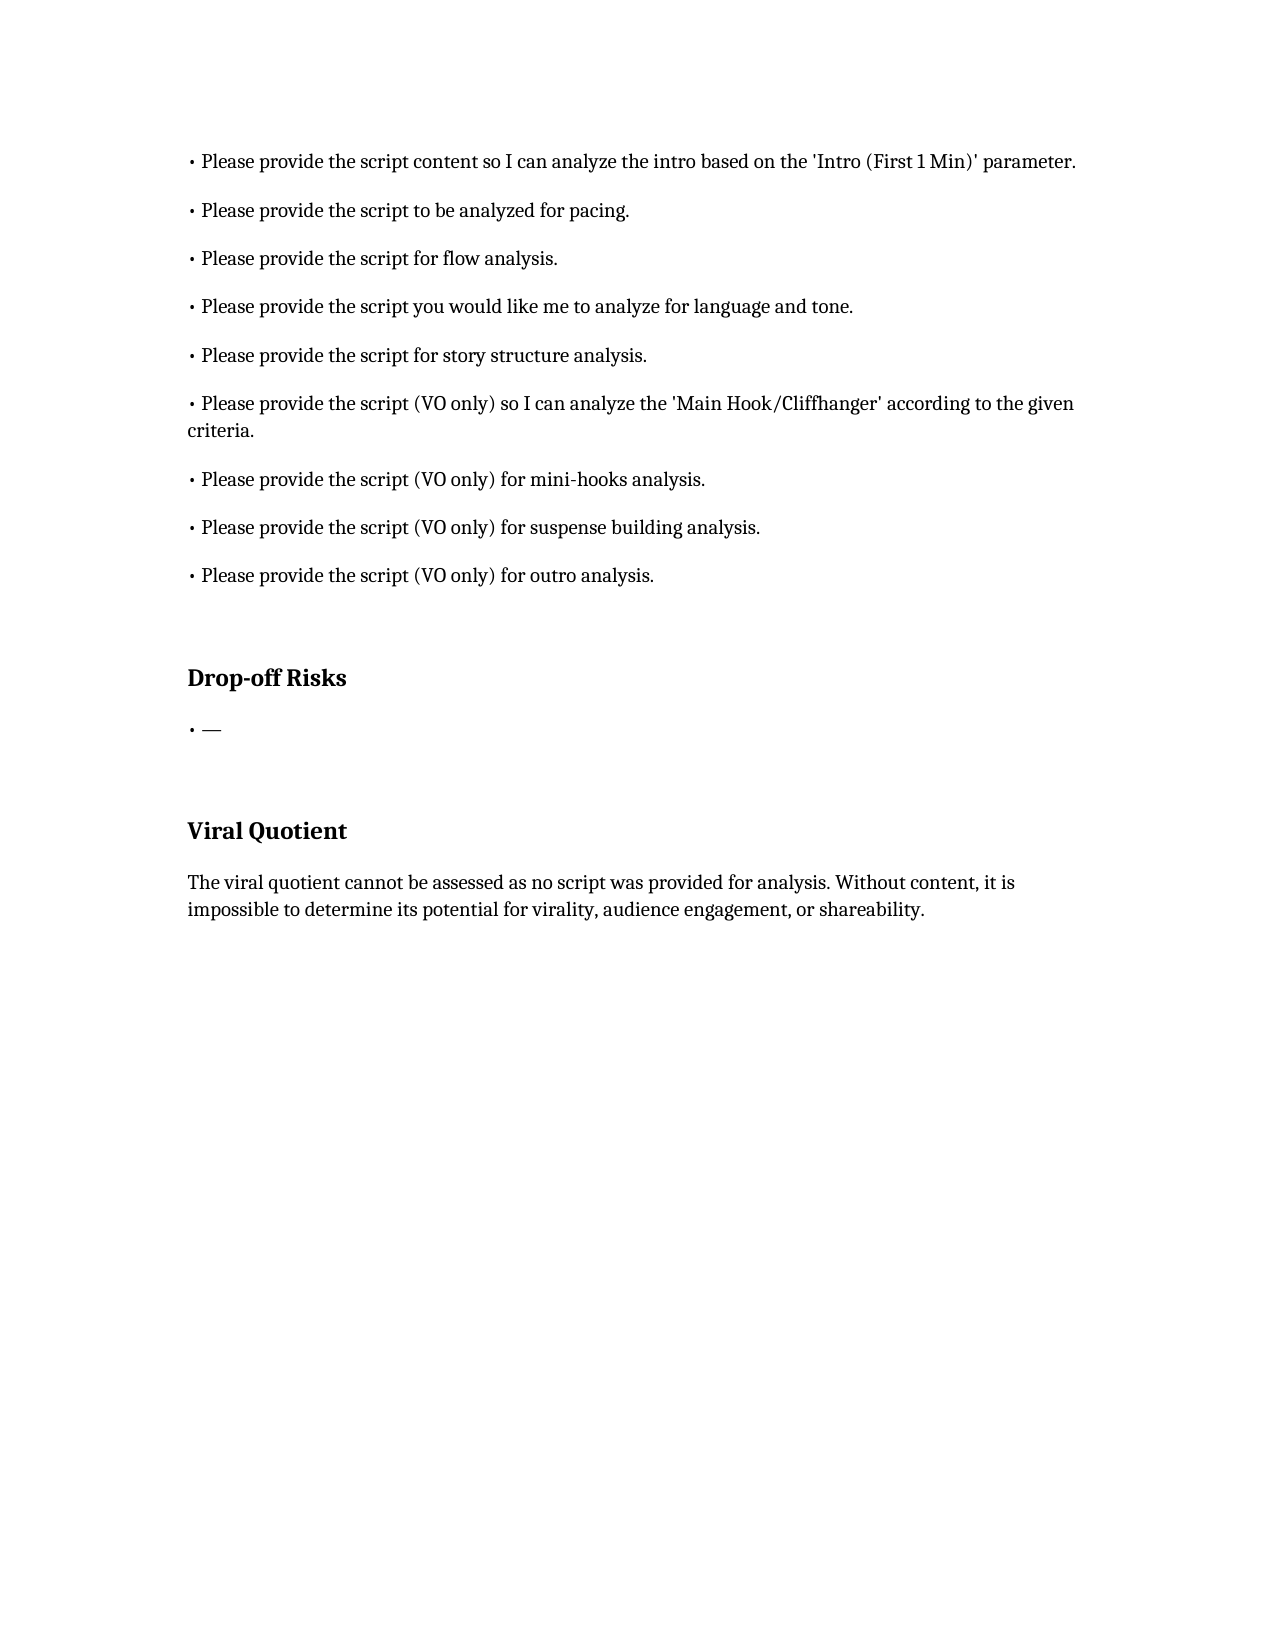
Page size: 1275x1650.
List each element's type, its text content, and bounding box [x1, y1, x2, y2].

text The viral quotient cannot be assessed as no script was provided for analysis. Without content, it is impossible to determine its potential for virality, audience engagement, or shareability. [187, 871, 1087, 922]
text • — [187, 717, 1087, 741]
text • Please provide the script to be analyzed for pacing. [187, 198, 1087, 222]
text • Please provide the script (VO only) so I can analyze the 'Main Hook/Cliffhanger' according to the given criteria. [187, 392, 1087, 443]
text Viral Quotient [187, 817, 1087, 846]
text • Please provide the script for story structure analysis. [187, 343, 1087, 367]
text • Please provide the script content so I can analyze the intro based on the 'Intro (First 1 Min)' parameter. [187, 150, 1087, 174]
text • Please provide the script for flow analysis. [187, 247, 1087, 271]
text • Please provide the script (VO only) for suspense building analysis. [187, 516, 1087, 540]
text • Please provide the script you would like me to analyze for language and tone. [187, 295, 1087, 319]
text • Please provide the script (VO only) for mini-hooks analysis. [187, 467, 1087, 491]
text Drop-off Risks [187, 663, 1087, 692]
text • Please provide the script (VO only) for outro analysis. [187, 564, 1087, 588]
